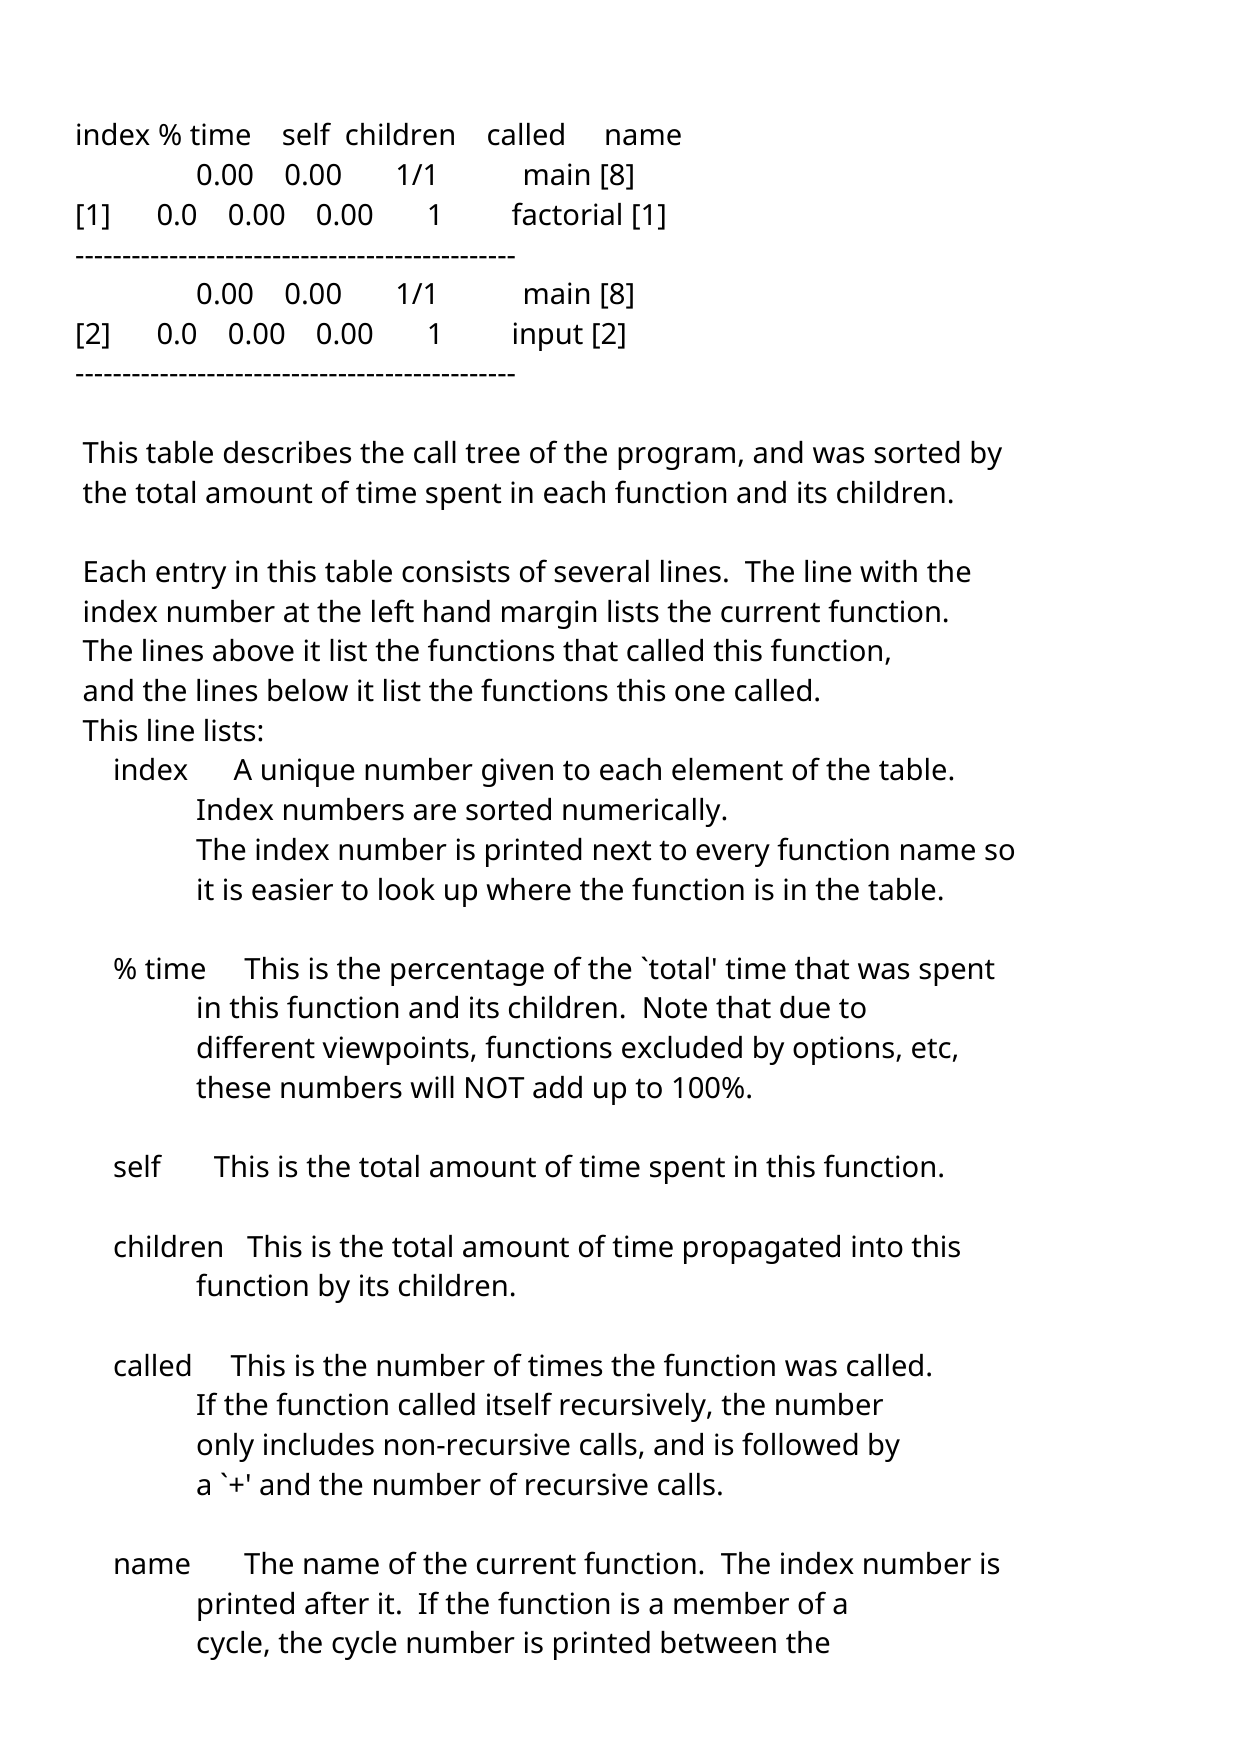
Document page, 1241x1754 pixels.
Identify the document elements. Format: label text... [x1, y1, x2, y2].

list The index number is printed next to every function name so [75, 829, 1165, 869]
list it is easier to look up where the function is in the table. [75, 869, 1165, 908]
list in this function and its children. Note that due to [75, 988, 1165, 1027]
list [1] 0.0 0.00 0.00 1 factorial [1] [75, 194, 1165, 234]
list This table describes the call tree of the program, and was sorted by [75, 432, 1165, 472]
list name The name of the current function. The index number is [75, 1543, 1165, 1583]
list children This is the total amount of time propagated into this [75, 1226, 1165, 1266]
list Each entry in this table consists of several lines. The line with the [75, 551, 1165, 591]
list Index numbers are sorted numerically. [75, 789, 1165, 829]
list 0.00 0.00 1/1 main [8] [75, 154, 1165, 194]
list % time This is the percentage of the `total' time that was spent [75, 948, 1165, 988]
list [2] 0.0 0.00 0.00 1 input [2] [75, 313, 1165, 353]
list called This is the number of times the function was called. [75, 1345, 1165, 1385]
list and the lines below it list the functions this one called. [75, 670, 1165, 710]
list a `+' and the number of recursive calls. [75, 1464, 1165, 1504]
list 0.00 0.00 1/1 main [8] [75, 273, 1165, 313]
list This line lists: [75, 710, 1165, 750]
list The lines above it list the functions that called this function, [75, 631, 1165, 670]
list index number at the left hand margin lists the current function. [75, 591, 1165, 631]
list function by its children. [75, 1266, 1165, 1305]
list only includes non-recursive calls, and is followed by [75, 1424, 1165, 1464]
list these numbers will NOT add up to 100%. [75, 1067, 1165, 1107]
list printed after it. If the function is a member of a [75, 1583, 1165, 1623]
list If the function called itself recursively, the number [75, 1385, 1165, 1424]
list different viewpoints, functions excluded by options, etc, [75, 1027, 1165, 1067]
list index A unique number given to each element of the table. [75, 750, 1165, 789]
list index % time self children called name [75, 115, 1165, 154]
list cycle, the cycle number is printed between the [75, 1623, 1165, 1662]
list self This is the total amount of time spent in this function. [75, 1147, 1165, 1186]
list ----------------------------------------------- [75, 353, 1165, 392]
list the total amount of time spent in each function and its children. [75, 472, 1165, 512]
list ----------------------------------------------- [75, 234, 1165, 273]
